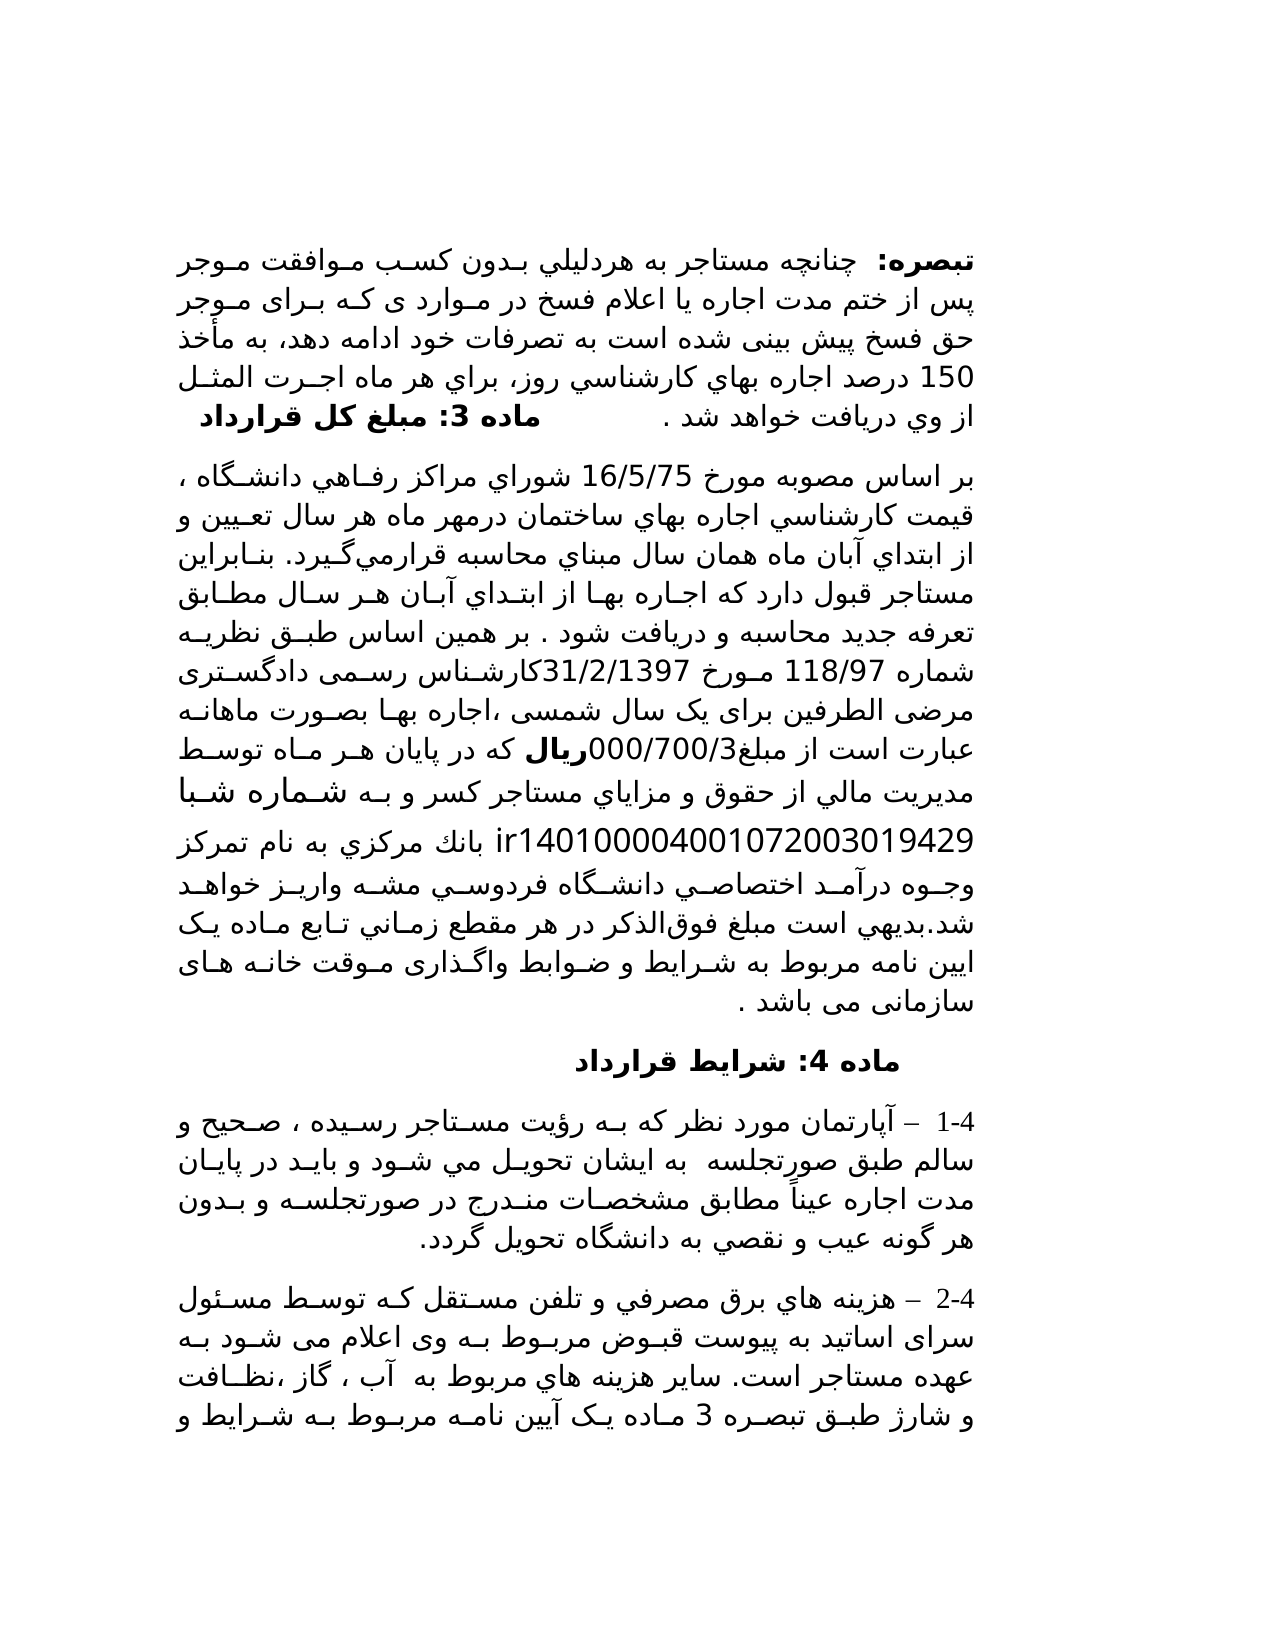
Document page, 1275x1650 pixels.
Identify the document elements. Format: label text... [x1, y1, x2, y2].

text بر اساس مصوبه مورخ 16/5/75 شوراي مراكز رفاهي دانشگاه ، ‌قيمت كارشناسي اجاره بهاي ساختمان درمهر ماه هر سال تعيين و از ابتداي آبان ماه همان سال مبناي محاسبه قرارمي‌گيرد. بنابراين مستاجر قبول دارد كه اجاره بها از ابتداي آبان هر سال مطابق تعرفه جديد محاسبه و دريافت شود . بر همین اساس طبق نظریه شماره 118/97 مورخ 31/2/1397کارشناس رسمی دادگستری مرضی الطرفین برای یک سال شمسی ،اجاره بها بصورت ماهانه عبارت است از مبلغ000/700/3ریال كه در پايان هر ماه توسط مديريت مالي از حقوق و مزاياي مستاجر كسر و به شماره شباir140100004001072003019429 بانك مركزي به نام تمركز وجوه درآمد اختصاصي دانشگاه فردوسي مشه واريز خواهد شد.بديهي است مبلغ فوق‌الذكر در هر مقطع زماني تابع ماده یک ایین نامه مربوط به شرایط و ضوابط واگذاری موقت خانه های سازمانی می باشد . [177, 459, 975, 1018]
text ماده 4: شرايط قرارداد [177, 1044, 975, 1078]
text 1-4 – آپارتمان مورد نظر كه به رؤيت مستاجر رسيده ، صحيح و سالم طبق صورتجلسه به ايشان تحويل مي شود و بايد در پايان مدت اجاره عيناً مطابق مشخصات مندرج در صورتجلسه و بدون هر گونه عيب و نقصي به دانشگاه تحويل گردد. [177, 1104, 975, 1255]
text تبصره: چنانچه مستاجر به ‌هردليلي بدون كسب موافقت موجر پس از ختم مدت اجاره يا اعلام فسخ در موارد ی که برای موجر حق فسخ پیش بینی شده است به تصرفات خود ادامه دهد، به مأخذ 150 درصد اجاره بهاي كارشناسي روز، براي هر ماه اجرت المثل از وي دريافت خواهد شد . ماده 3: مبلغ کل قرارداد [177, 244, 975, 433]
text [177, 1281, 975, 1432]
